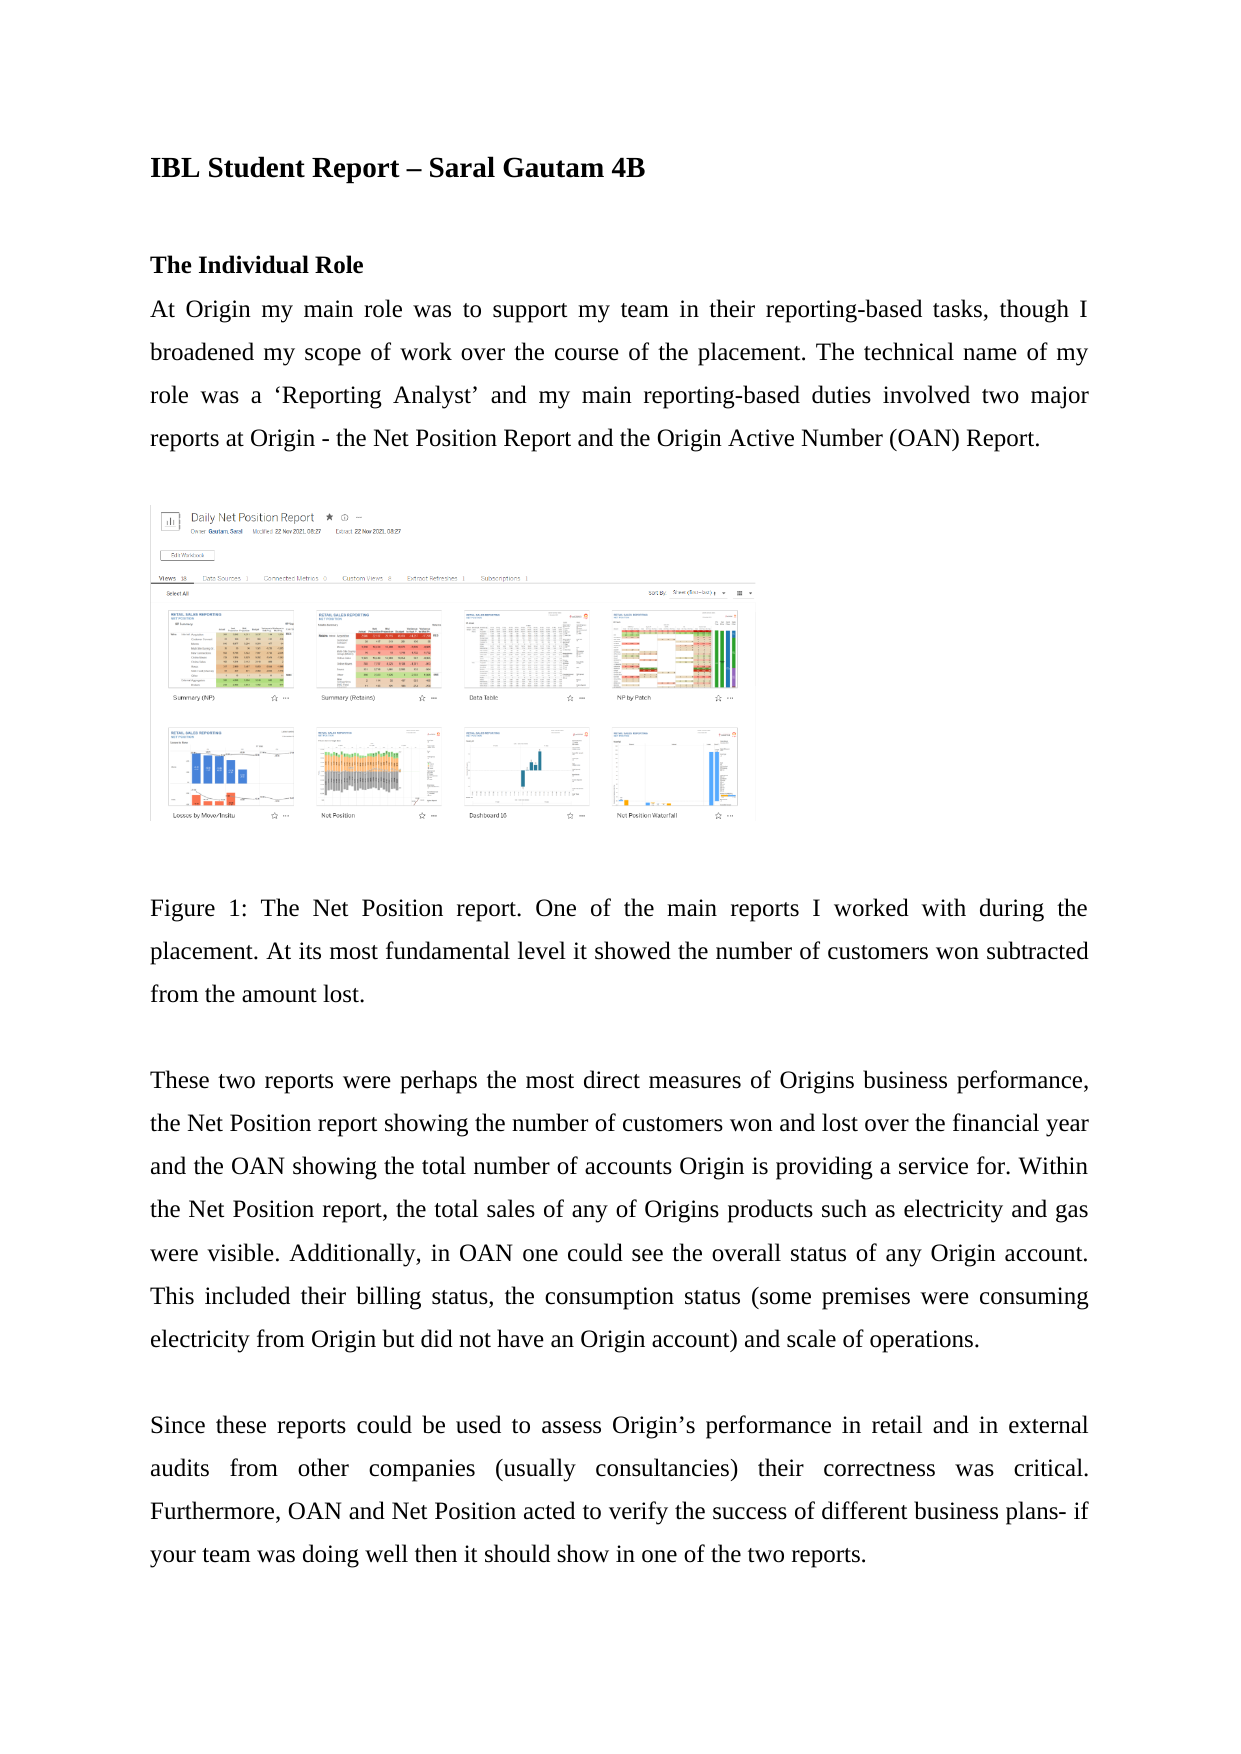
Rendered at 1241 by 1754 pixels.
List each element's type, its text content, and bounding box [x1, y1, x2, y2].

text These two reports were perhaps the most direct measures of Origins business performance, the Net Position report showing the number of customers won and lost over the financial year and the OAN showing the total number of accounts Origin is providing a service for. Within the Net Position report, the total sales of any of Origins products such as electricity and gas were visible. Additionally, in OAN one could see the overall status of any Origin account. This included their billing status, the consumption status (some premises were consuming electricity from Origin but did not have an Origin account) and scale of operations. [150, 1065, 1090, 1353]
picture [150, 505, 756, 821]
text IBL Student Report – Saral Gautam 4B [150, 150, 1090, 183]
text Since these reports could be used to assess Origin’s performance in retail and in external audits from other companies (usually consultancies) their correctness was critical. Furthermore, OAN and Net Position acted to verify the success of different business plans- if your team was doing well then it should show in one of the two reports. [150, 1410, 1090, 1568]
text Figure 1: The Net Position report. One of the main reports I worked with during the placement. At its most fundamental level it showed the number of customers won subtracted from the amount lost. [150, 893, 1090, 1008]
text The Individual Role [150, 251, 1090, 279]
text At Origin my main role was to support my team in their reporting-based tasks, though I broadened my scope of work over the course of the placement. The technical name of my role was a ‘Reporting Analyst’ and my main reporting-based duties involved two major reports at Origin - the Net Position Report and the Origin Active Number (OAN) Report. [150, 294, 1090, 452]
